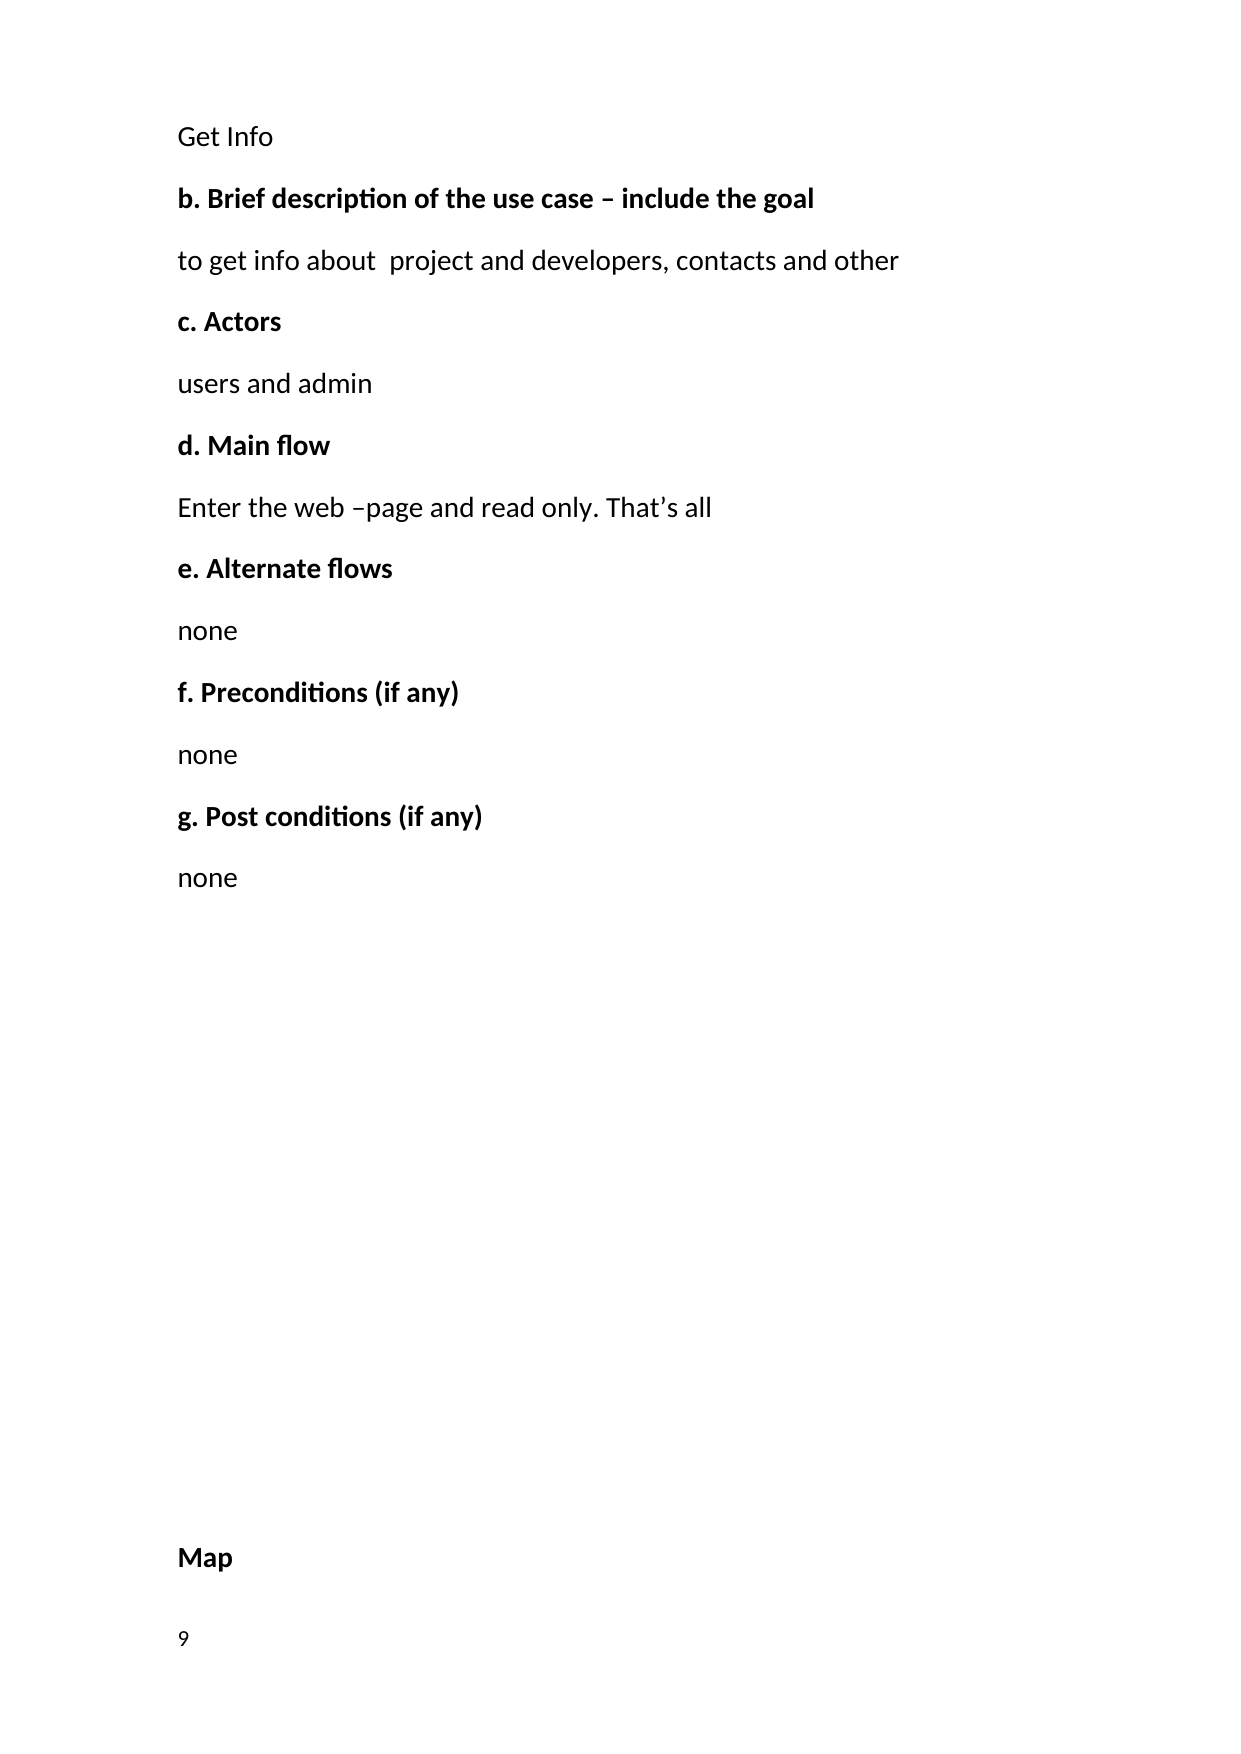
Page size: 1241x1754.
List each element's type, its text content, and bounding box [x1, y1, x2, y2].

text Map [177, 1539, 1152, 1574]
text Enter the web –page and read only. That’s all [177, 489, 1152, 524]
text b. Brief description of the use case – include the goal [177, 180, 1152, 216]
text e. Alternate flows [177, 551, 1152, 586]
text d. Main flow [177, 427, 1152, 463]
text users and admin [177, 365, 1152, 401]
text none [177, 736, 1152, 771]
text Get Info [177, 118, 1152, 154]
text none [177, 859, 1152, 895]
text c. Actors [177, 303, 1152, 339]
text f. Preconditions (if any) [177, 674, 1152, 710]
text g. Post conditions (if any) [177, 798, 1152, 833]
text to get info about project and developers, contacts and other [177, 242, 1152, 277]
text none [177, 612, 1152, 648]
